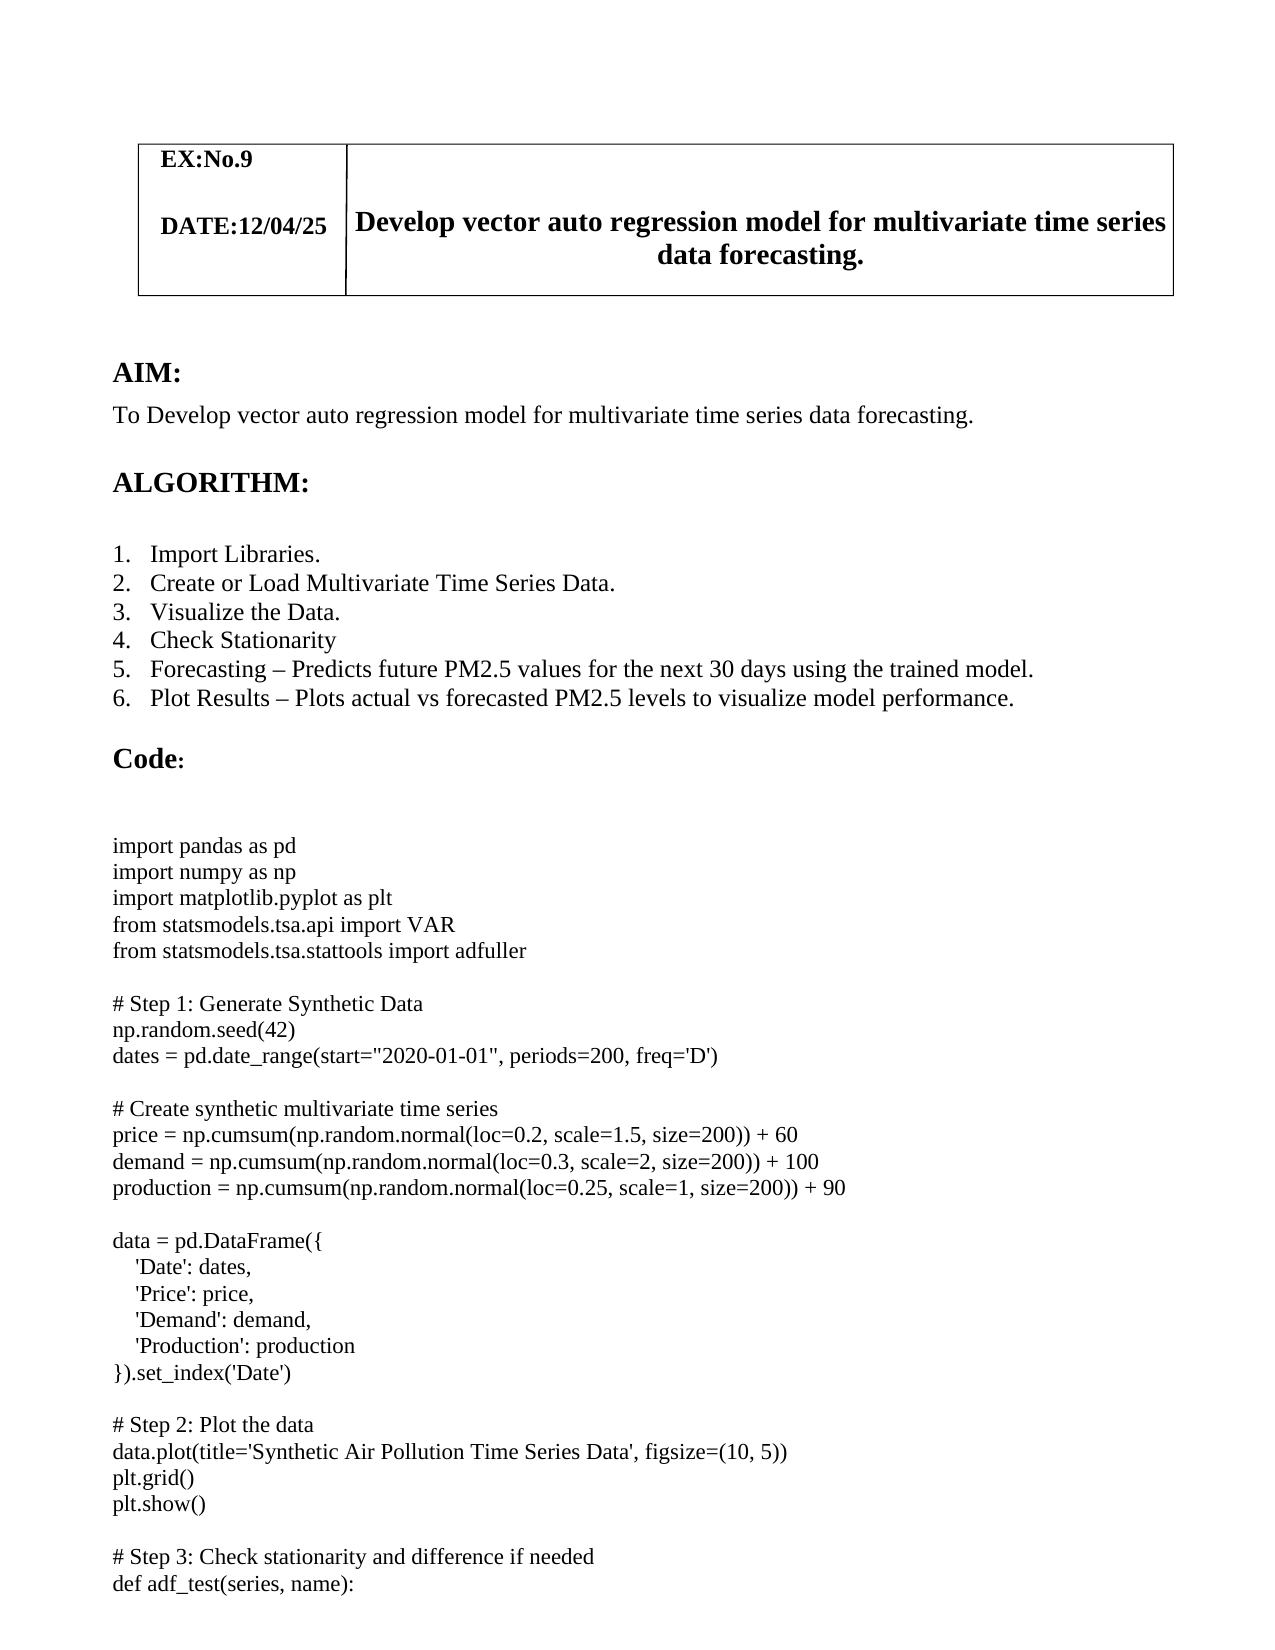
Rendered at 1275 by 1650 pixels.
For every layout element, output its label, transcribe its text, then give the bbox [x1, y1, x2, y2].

text 'Production': production [112, 1332, 1200, 1359]
text 'Price': price, [112, 1280, 1200, 1306]
text # Step 3: Check stationarity and difference if needed [112, 1543, 1200, 1569]
list Import Libraries. [112, 539, 1200, 568]
list Create or Load Multivariate Time Series Data. [112, 568, 1200, 597]
text 'Date': dates, [112, 1253, 1200, 1280]
text import pandas as pd [112, 832, 1200, 858]
list Visualize the Data. [112, 597, 1200, 625]
subtitle ALGORITHM: [112, 465, 1200, 499]
text from statsmodels.tsa.stattools import adfuller [112, 937, 1200, 963]
text plt.grid() [112, 1464, 1200, 1491]
text data.plot(title='Synthetic Air Pollution Time Series Data', figsize=(10, 5)) [112, 1438, 1200, 1464]
text production = np.cumsum(np.random.normal(loc=0.25, scale=1, size=200)) + 90 [112, 1174, 1200, 1201]
text def adf_test(series, name): [112, 1569, 1200, 1596]
text dates = pd.date_range(start="2020-01-01", periods=200, freq='D') [112, 1042, 1200, 1069]
text demand = np.cumsum(np.random.normal(loc=0.3, scale=2, size=200)) + 100 [112, 1148, 1200, 1174]
text from statsmodels.tsa.api import VAR [112, 911, 1200, 937]
text }).set_index('Date') [112, 1359, 1200, 1385]
text plt.show() [112, 1491, 1200, 1517]
text Code: [112, 741, 1200, 774]
list Check Stationarity [112, 625, 1200, 654]
list Plot Results – Plots actual vs forecasted PM2.5 levels to visualize model performance. [112, 683, 1200, 712]
text 'Demand': demand, [112, 1306, 1200, 1332]
text To Develop vector auto regression model for multivariate time series data forecasting. [112, 400, 1200, 429]
text np.random.seed(42) [112, 1016, 1200, 1042]
text import matplotlib.pyplot as plt [112, 884, 1200, 911]
text import numpy as np [112, 858, 1200, 884]
text # Create synthetic multivariate time series [112, 1095, 1200, 1122]
subtitle AIM: [112, 355, 1200, 389]
text # Step 2: Plot the data [112, 1411, 1200, 1438]
list Forecasting – Predicts future PM2.5 values for the next 30 days using the trained model. [112, 654, 1200, 683]
text data = pd.DataFrame({ [112, 1227, 1200, 1253]
text price = np.cumsum(np.random.normal(loc=0.2, scale=1.5, size=200)) + 60 [112, 1122, 1200, 1148]
text # Step 1: Generate Synthetic Data [112, 990, 1200, 1016]
